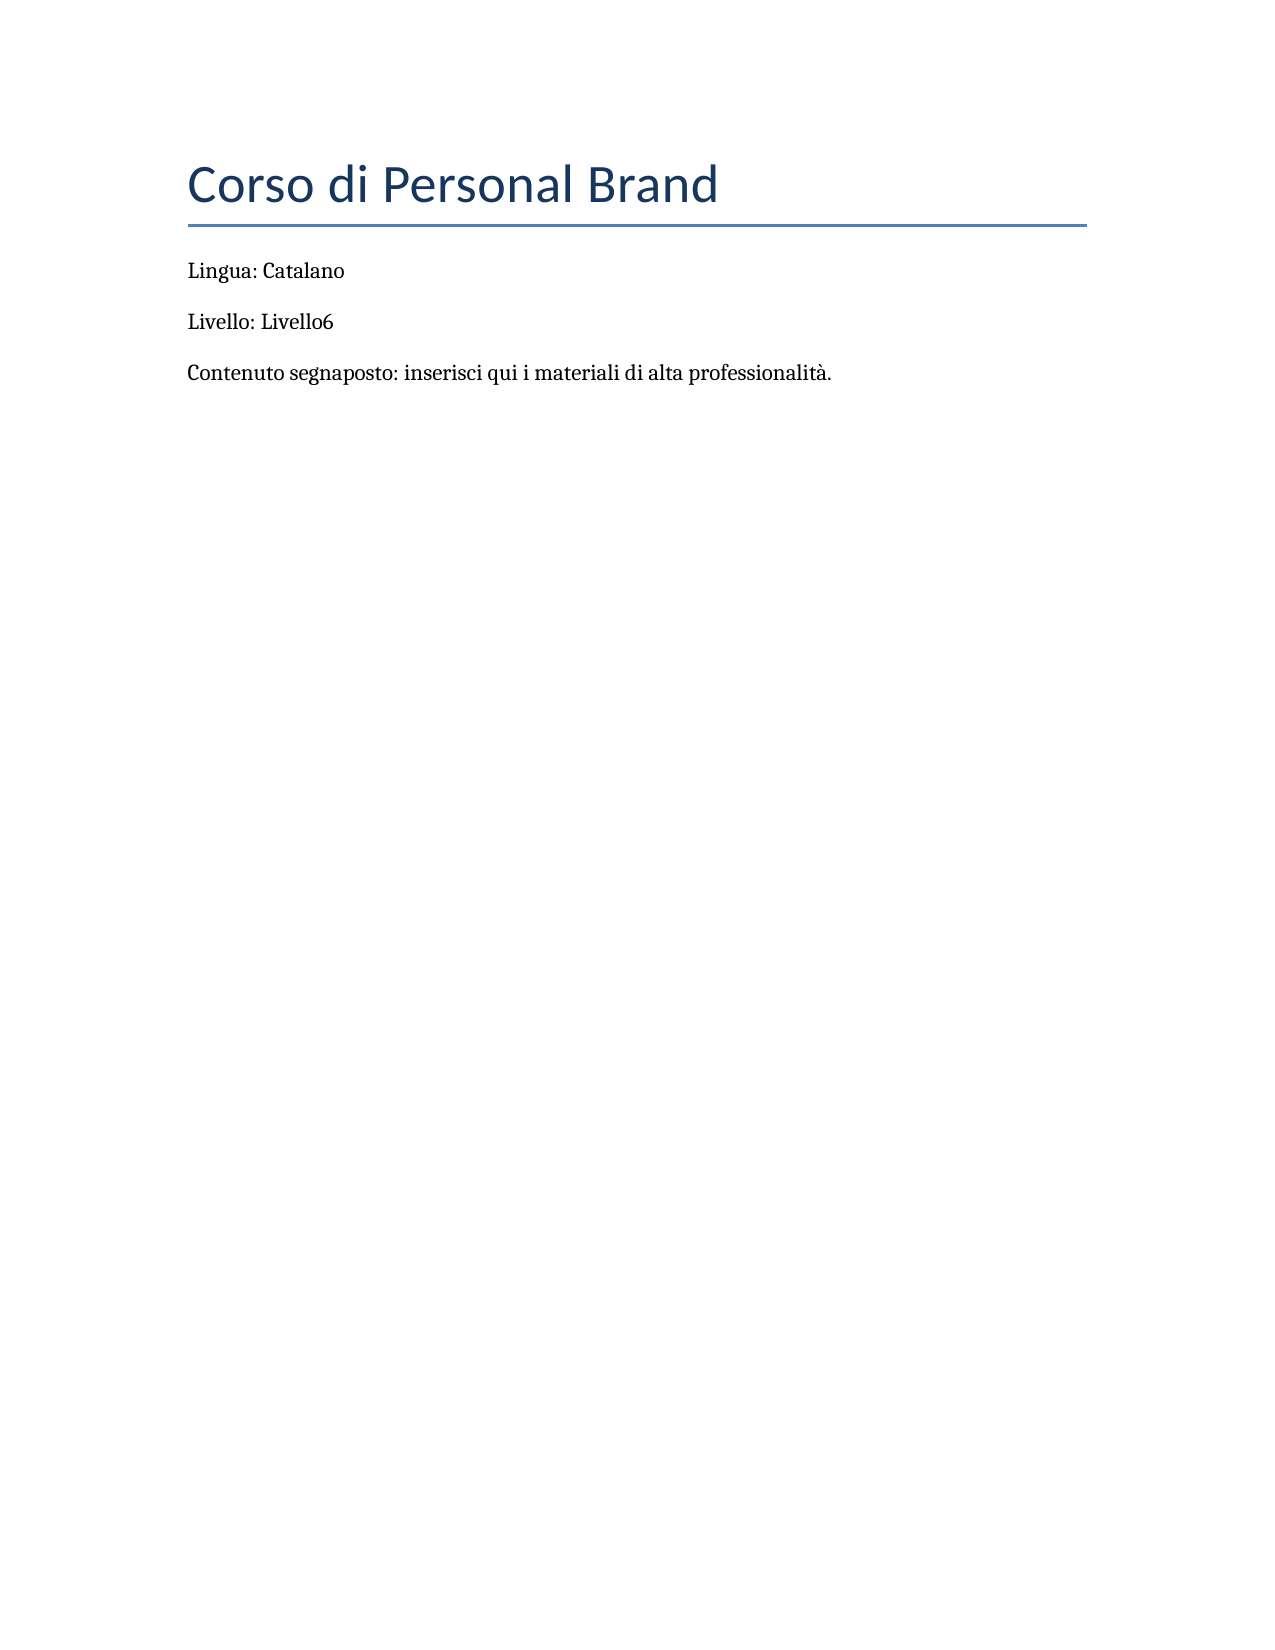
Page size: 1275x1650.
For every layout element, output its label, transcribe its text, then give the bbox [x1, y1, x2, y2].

text Contenuto segnaposto: inserisci qui i materiali di alta professionalità. [187, 360, 1087, 386]
text Livello: Livello6 [187, 309, 1087, 335]
text Lingua: Catalano [187, 258, 1087, 284]
title Corso di Personal Brand [187, 150, 1087, 227]
